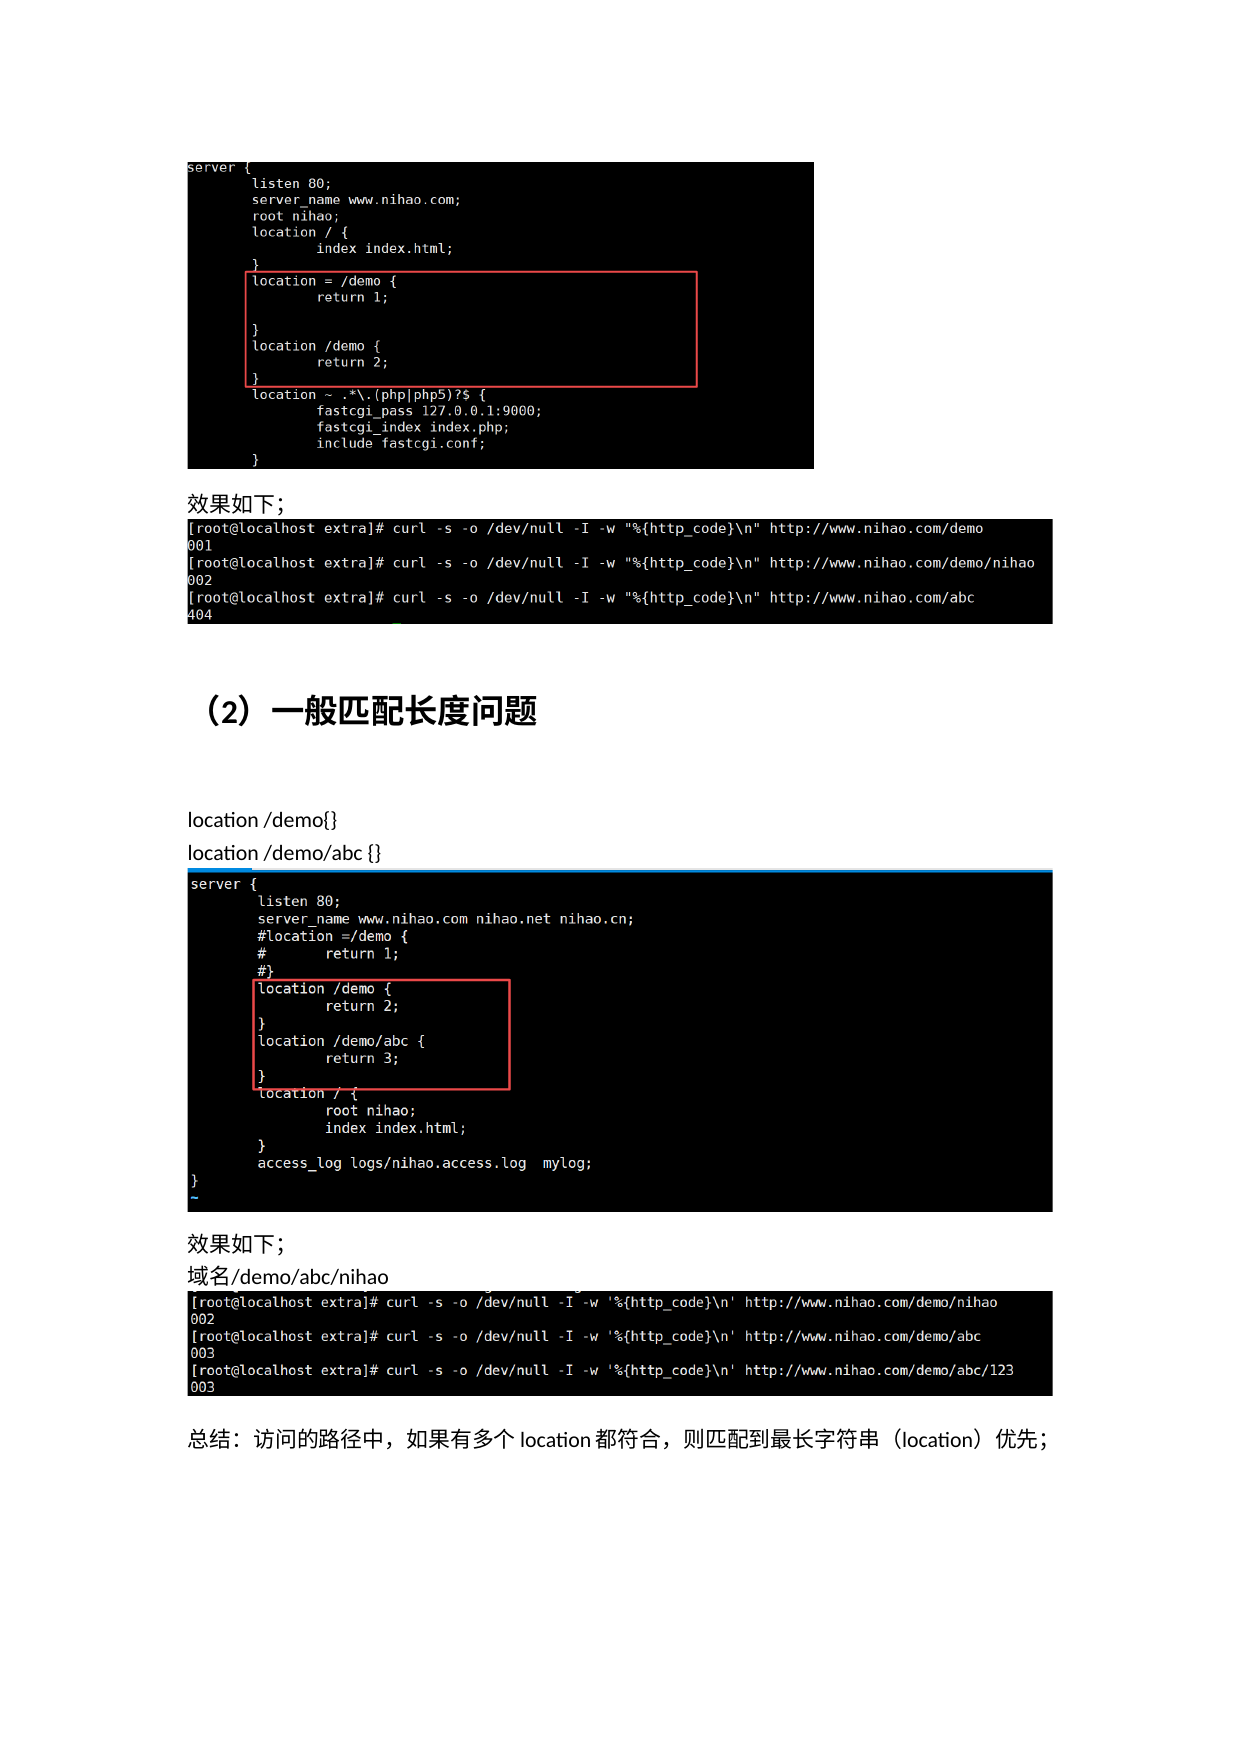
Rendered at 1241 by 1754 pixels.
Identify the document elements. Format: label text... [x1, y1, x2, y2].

picture [187, 1291, 1053, 1396]
text location /demo/abc {} [187, 836, 1053, 868]
text 总结：访问的路径中，如果有多个location都符合，则匹配到最长字符串（location）优先； [187, 1421, 1053, 1454]
text location /demo{} [187, 804, 1053, 836]
text 效果如下； [187, 1226, 1053, 1259]
picture [187, 162, 814, 469]
text 效果如下； [187, 487, 1053, 519]
picture [187, 868, 1053, 1212]
text 域名/demo/abc/nihao [187, 1259, 1053, 1291]
subtitle （2）一般匹配长度问题 [187, 677, 1053, 742]
picture [187, 519, 1053, 624]
